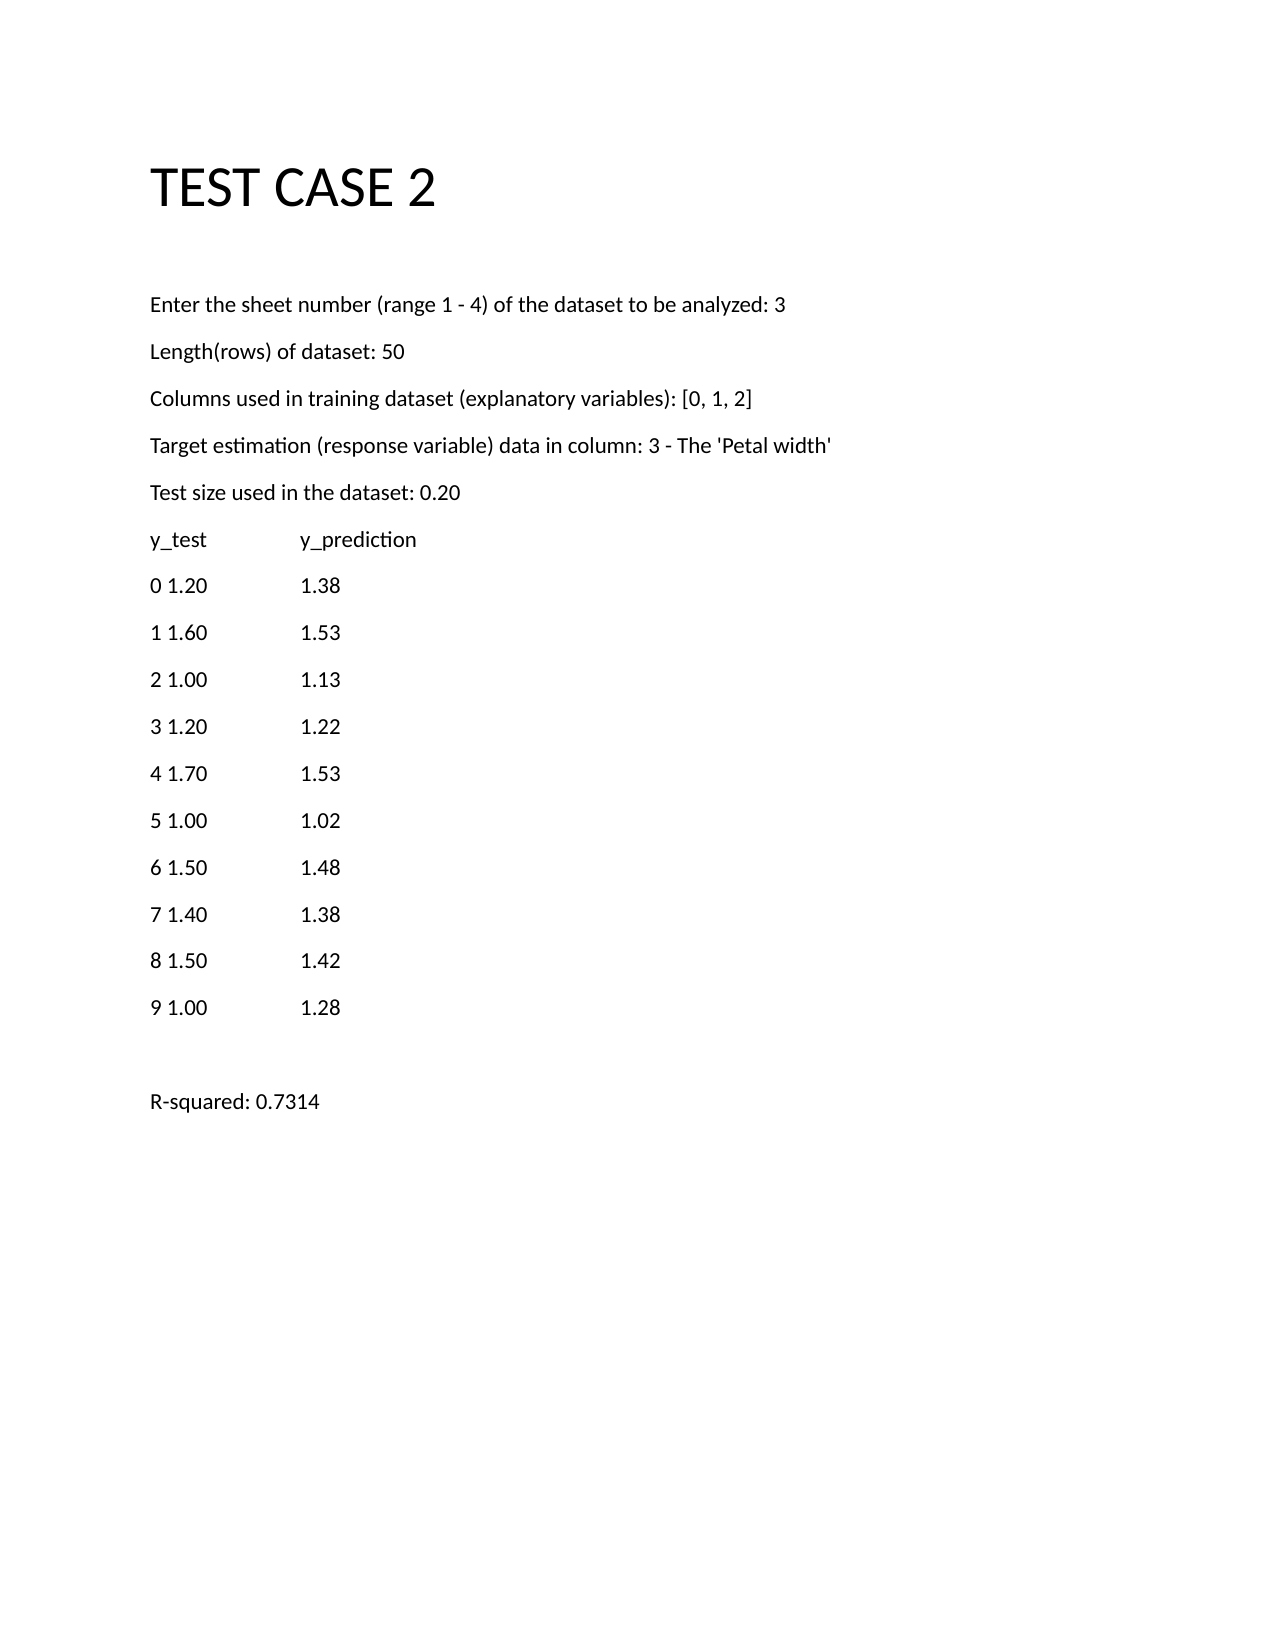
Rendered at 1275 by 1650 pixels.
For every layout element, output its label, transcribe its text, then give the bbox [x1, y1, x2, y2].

text 2 1.00 1.13 [150, 665, 1125, 693]
text 5 1.00 1.02 [150, 806, 1125, 834]
text Test size used in the dataset: 0.20 [150, 478, 1125, 506]
text y_test y_prediction [150, 525, 1125, 553]
text 3 1.20 1.22 [150, 712, 1125, 740]
text Target estimation (response variable) data in column: 3 - The 'Petal width' [150, 431, 1125, 459]
text TEST CASE 2 [150, 150, 1125, 221]
text R-squared: 0.7314 [150, 1087, 1125, 1115]
text 8 1.50 1.42 [150, 947, 1125, 975]
text Columns used in training dataset (explanatory variables): [0, 1, 2] [150, 384, 1125, 412]
text 7 1.40 1.38 [150, 900, 1125, 928]
text 4 1.70 1.53 [150, 759, 1125, 787]
text 9 1.00 1.28 [150, 993, 1125, 1022]
text 0 1.20 1.38 [150, 572, 1125, 600]
text 6 1.50 1.48 [150, 853, 1125, 881]
text Enter the sheet number (range 1 - 4) of the dataset to be analyzed: 3 [150, 290, 1125, 318]
text Length(rows) of dataset: 50 [150, 337, 1125, 365]
text 1 1.60 1.53 [150, 618, 1125, 647]
